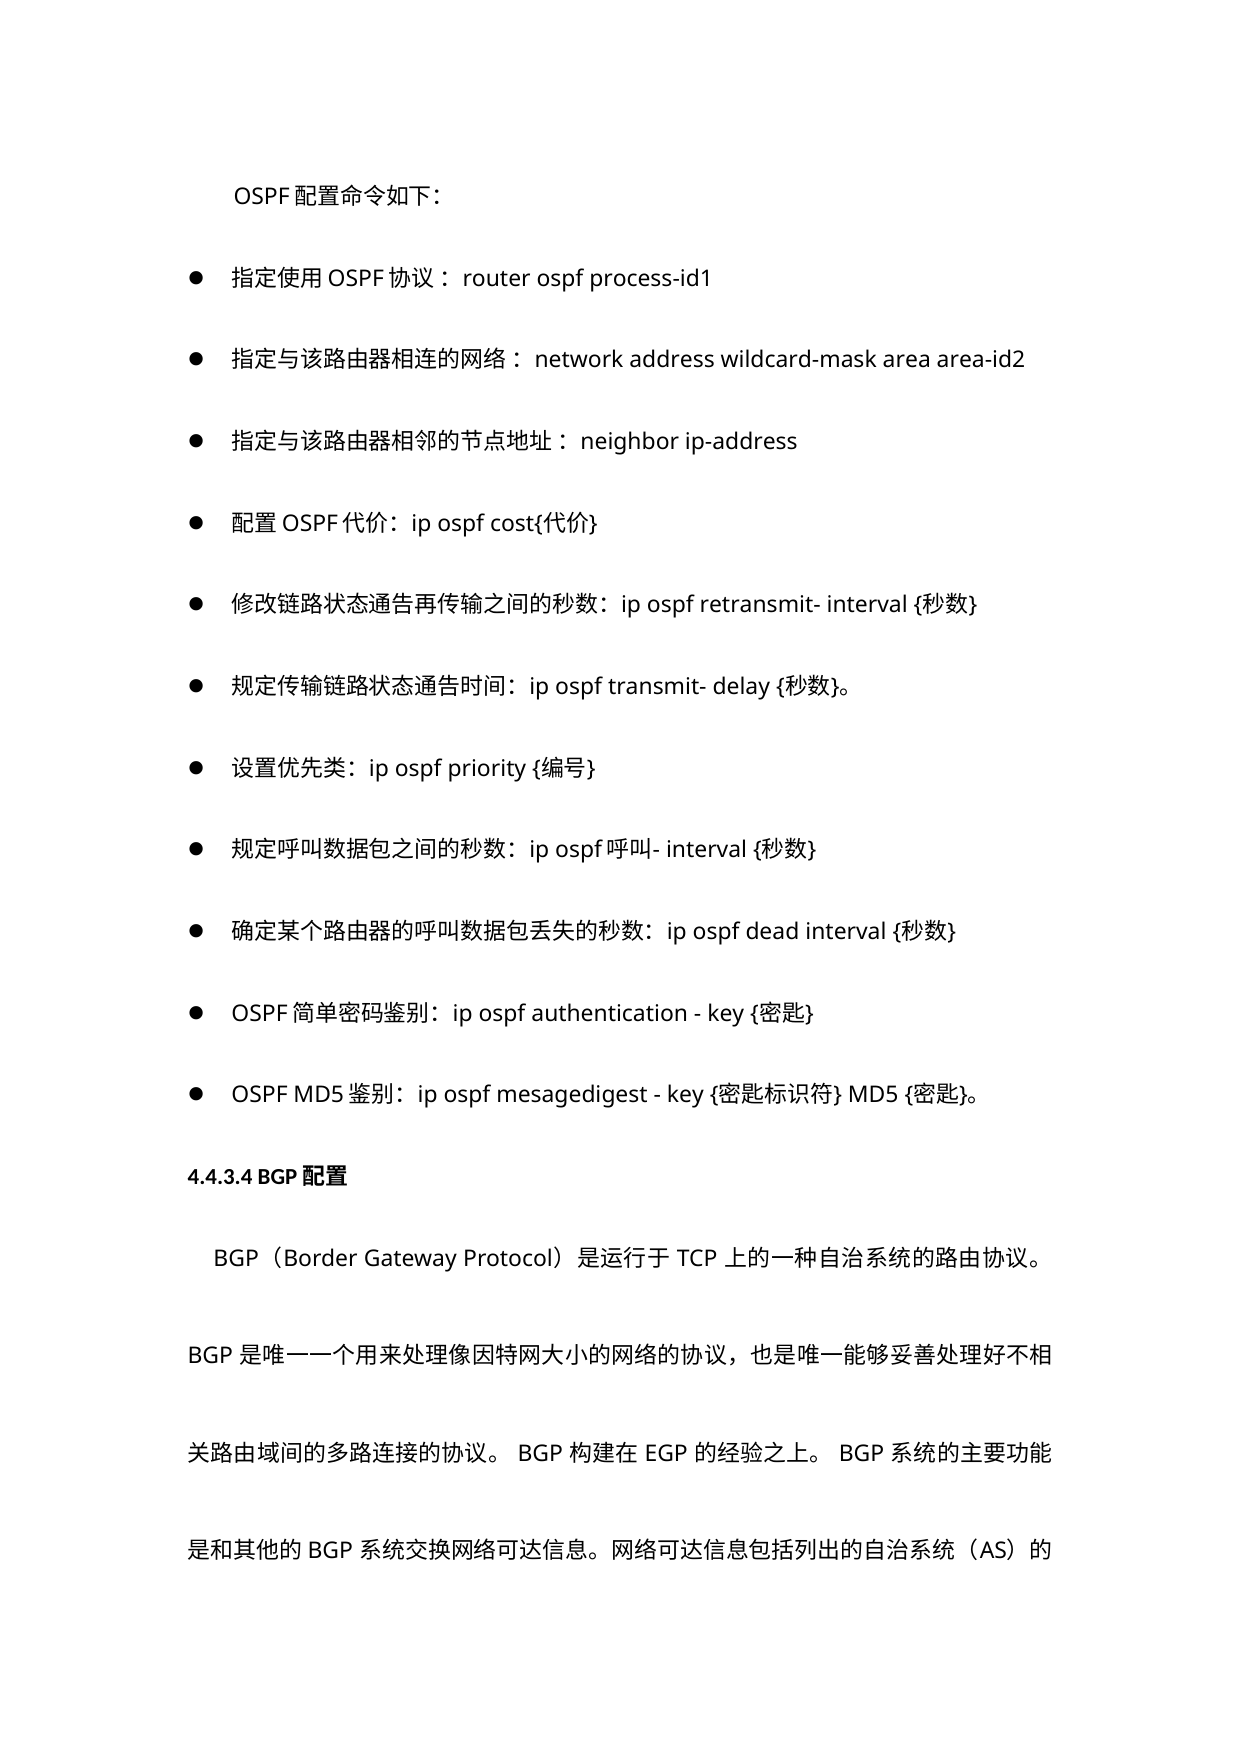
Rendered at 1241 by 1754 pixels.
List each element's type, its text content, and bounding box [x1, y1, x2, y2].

list 规定传输链路状态通告时间：ip ospf transmit- delay {秒数}。 [187, 652, 1053, 717]
list 修改链路状态通告再传输之间的秒数：ip ospf retransmit- interval {秒数} [187, 570, 1053, 635]
list 确定某个路由器的呼叫数据包丢失的秒数：ip ospf dead interval {秒数} [187, 897, 1053, 962]
list 配置OSPF代价：ip ospf cost{代价} [187, 489, 1053, 554]
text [187, 1223, 1053, 1581]
list OSPF MD5鉴别：ip ospf mesagedigest - key {密匙标识符} MD5 {密匙}。 [187, 1060, 1053, 1125]
list 指定使用OSPF协议 ：router ospf process-id1 [187, 244, 1053, 309]
text 4.4.3.4 BGP配置 [187, 1142, 1053, 1207]
list 设置优先类：ip ospf priority {编号} [187, 734, 1053, 799]
text OSPF配置命令如下： [187, 162, 1053, 227]
list 指定与该路由器相邻的节点地址 ：neighbor ip-address [187, 407, 1053, 472]
list 规定呼叫数据包之间的秒数：ip ospf呼叫- interval {秒数} [187, 815, 1053, 880]
list 指定与该路由器相连的网络 ：network address wildcard-mask area area-id2 [187, 325, 1053, 390]
list OSPF简单密码鉴别：ip ospf authentication - key {密匙} [187, 979, 1053, 1044]
